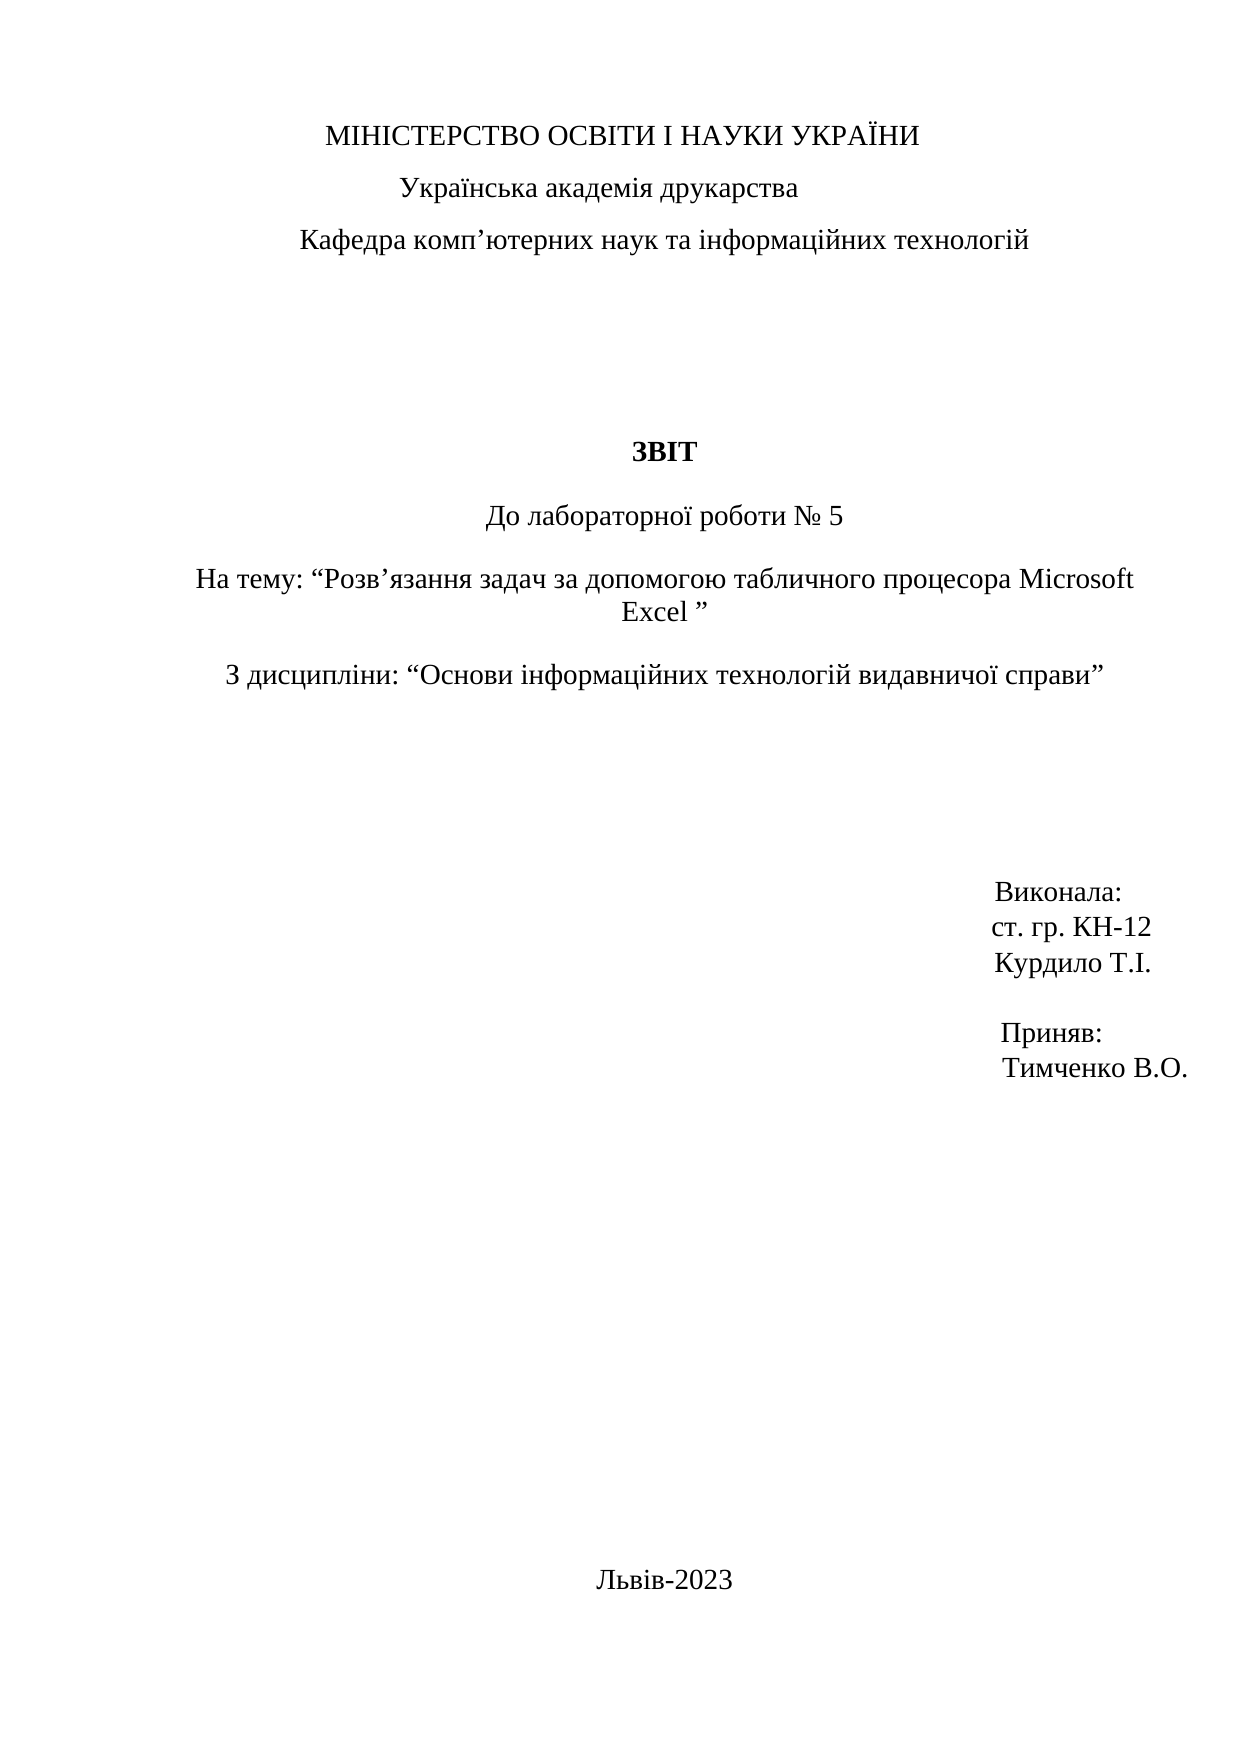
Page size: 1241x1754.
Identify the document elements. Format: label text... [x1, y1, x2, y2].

text ЗВІТ [177, 434, 1152, 467]
text Кафедра комп’ютерних наук та інформаційних технологій [177, 222, 1152, 255]
text До лабораторної роботи № 5 [177, 498, 1152, 532]
text МІНІСТЕРСТВО ОСВІТИ І НАУКИ УКРАЇНИ [251, 118, 1152, 152]
text Тимченко В.О. [177, 1050, 1196, 1084]
text Львів-2023 [177, 1562, 1152, 1596]
text Приняв: [177, 1015, 1226, 1049]
text З дисципліни: “Основи інформаційних технологій видавничої справи” [177, 657, 1152, 691]
text cт. гр. КН-12 [177, 909, 1152, 943]
text На тему: “Розв’язання задач за допомогою табличного процесора Microsoft Excel ” [177, 561, 1152, 628]
text Виконала: [177, 874, 1122, 908]
text Українська академія друкарства [325, 170, 1152, 203]
text Курдило Т.І. [177, 945, 1152, 978]
